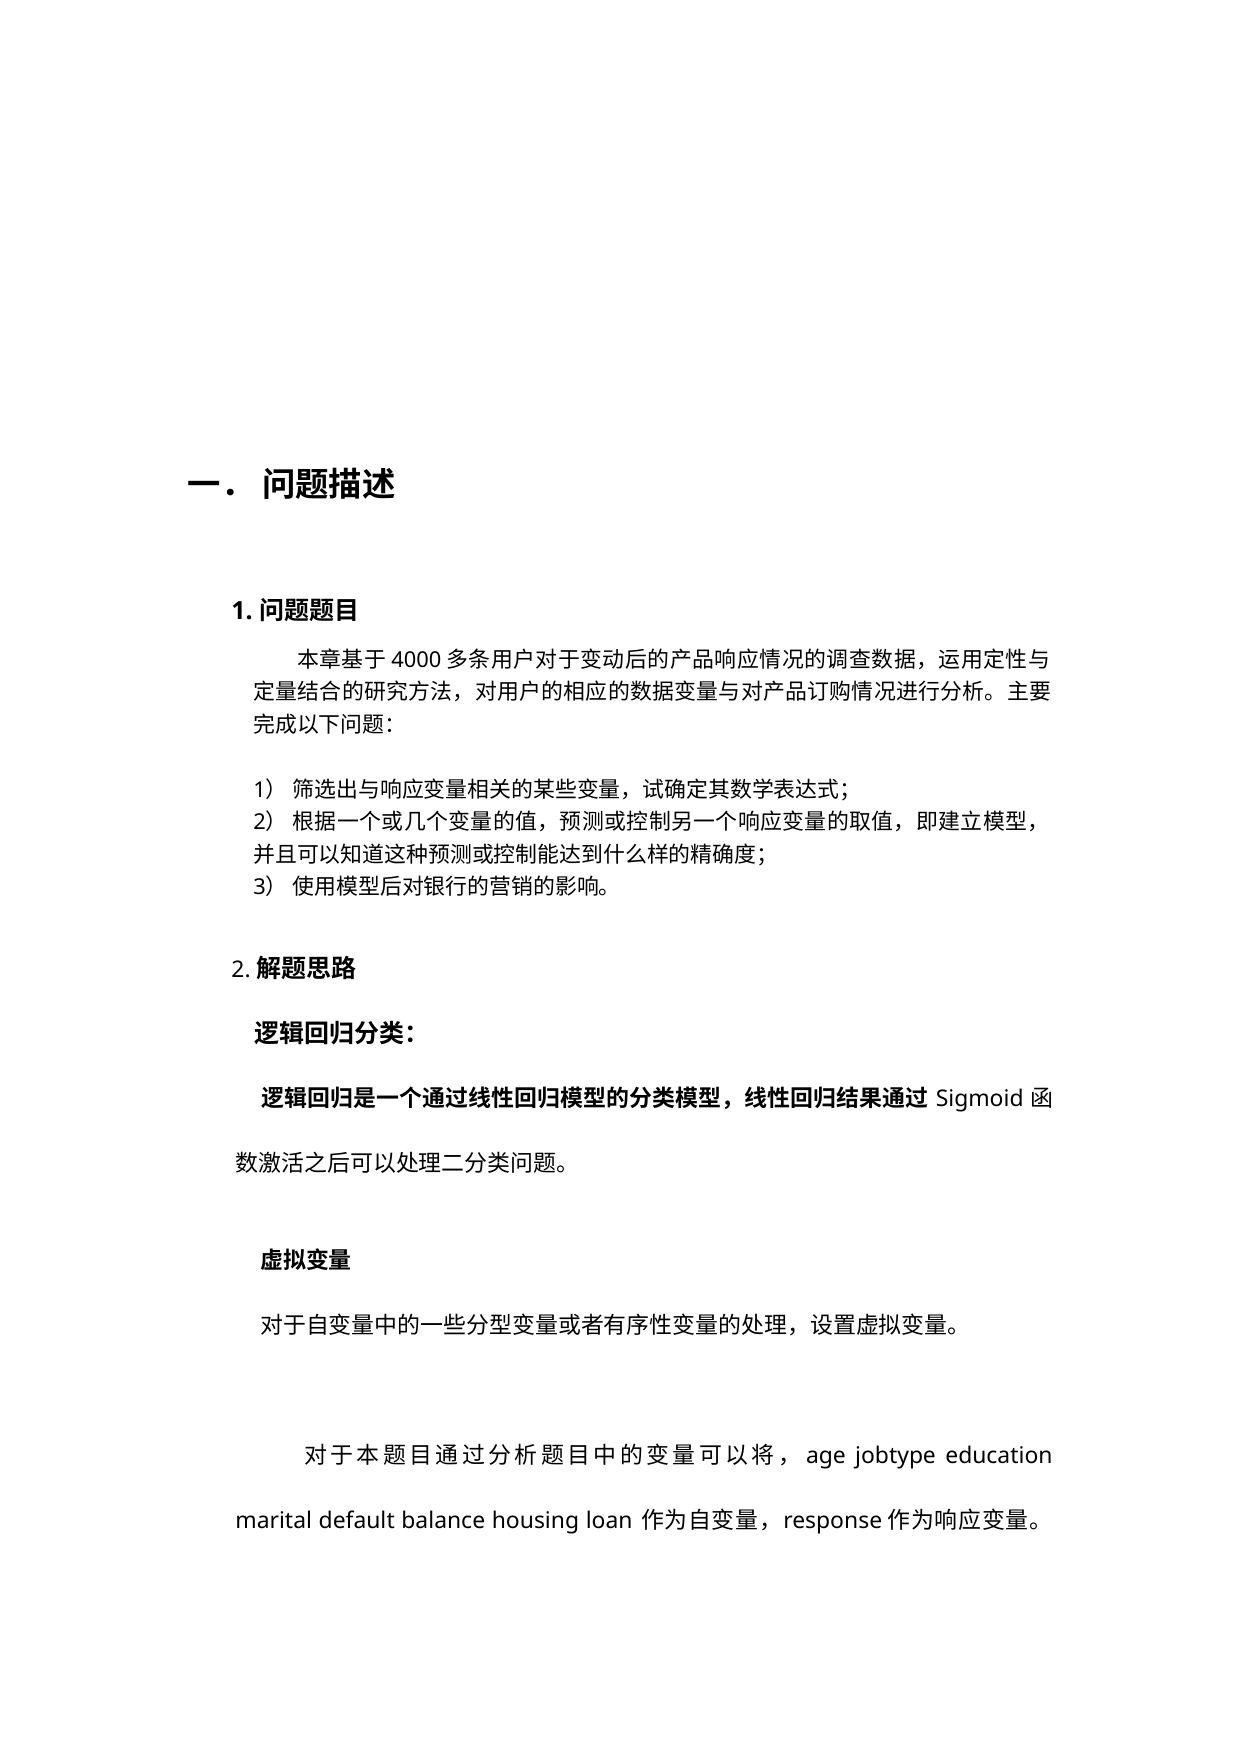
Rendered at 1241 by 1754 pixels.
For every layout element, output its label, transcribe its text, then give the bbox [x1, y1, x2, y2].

list 根据一个或几个变量的值，预测或控制另一个响应变量的取值，即建立模型，并且可以知道这种预测或控制能达到什么样的精确度； [253, 804, 1053, 869]
list 问题题目 [231, 576, 1053, 641]
list 本章基于4000多条用户对于变动后的产品响应情况的调查数据，运用定性与定量结合的研究方法，对用户的相应的数据变量与对产品订购情况进行分析。主要完成以下问题： [253, 641, 1053, 739]
list 虚拟变量 [212, 1226, 1053, 1291]
subtitle 问题描述 [187, 449, 1053, 514]
list 筛选出与响应变量相关的某些变量，试确定其数学表达式； [253, 771, 1053, 804]
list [235, 1421, 1053, 1551]
list 对于自变量中的一些分型变量或者有序性变量的处理，设置虚拟变量。 [212, 1291, 1053, 1356]
list 逻辑回归分类： [212, 999, 1053, 1064]
list 解题思路 [231, 934, 1053, 999]
list 逻辑回归是一个通过线性回归模型的分类模型，线性回归结果通过Sigmoid 函数激活之后可以处理二分类问题。 [212, 1064, 1053, 1194]
list 使用模型后对银行的营销的影响。 [253, 869, 1053, 901]
